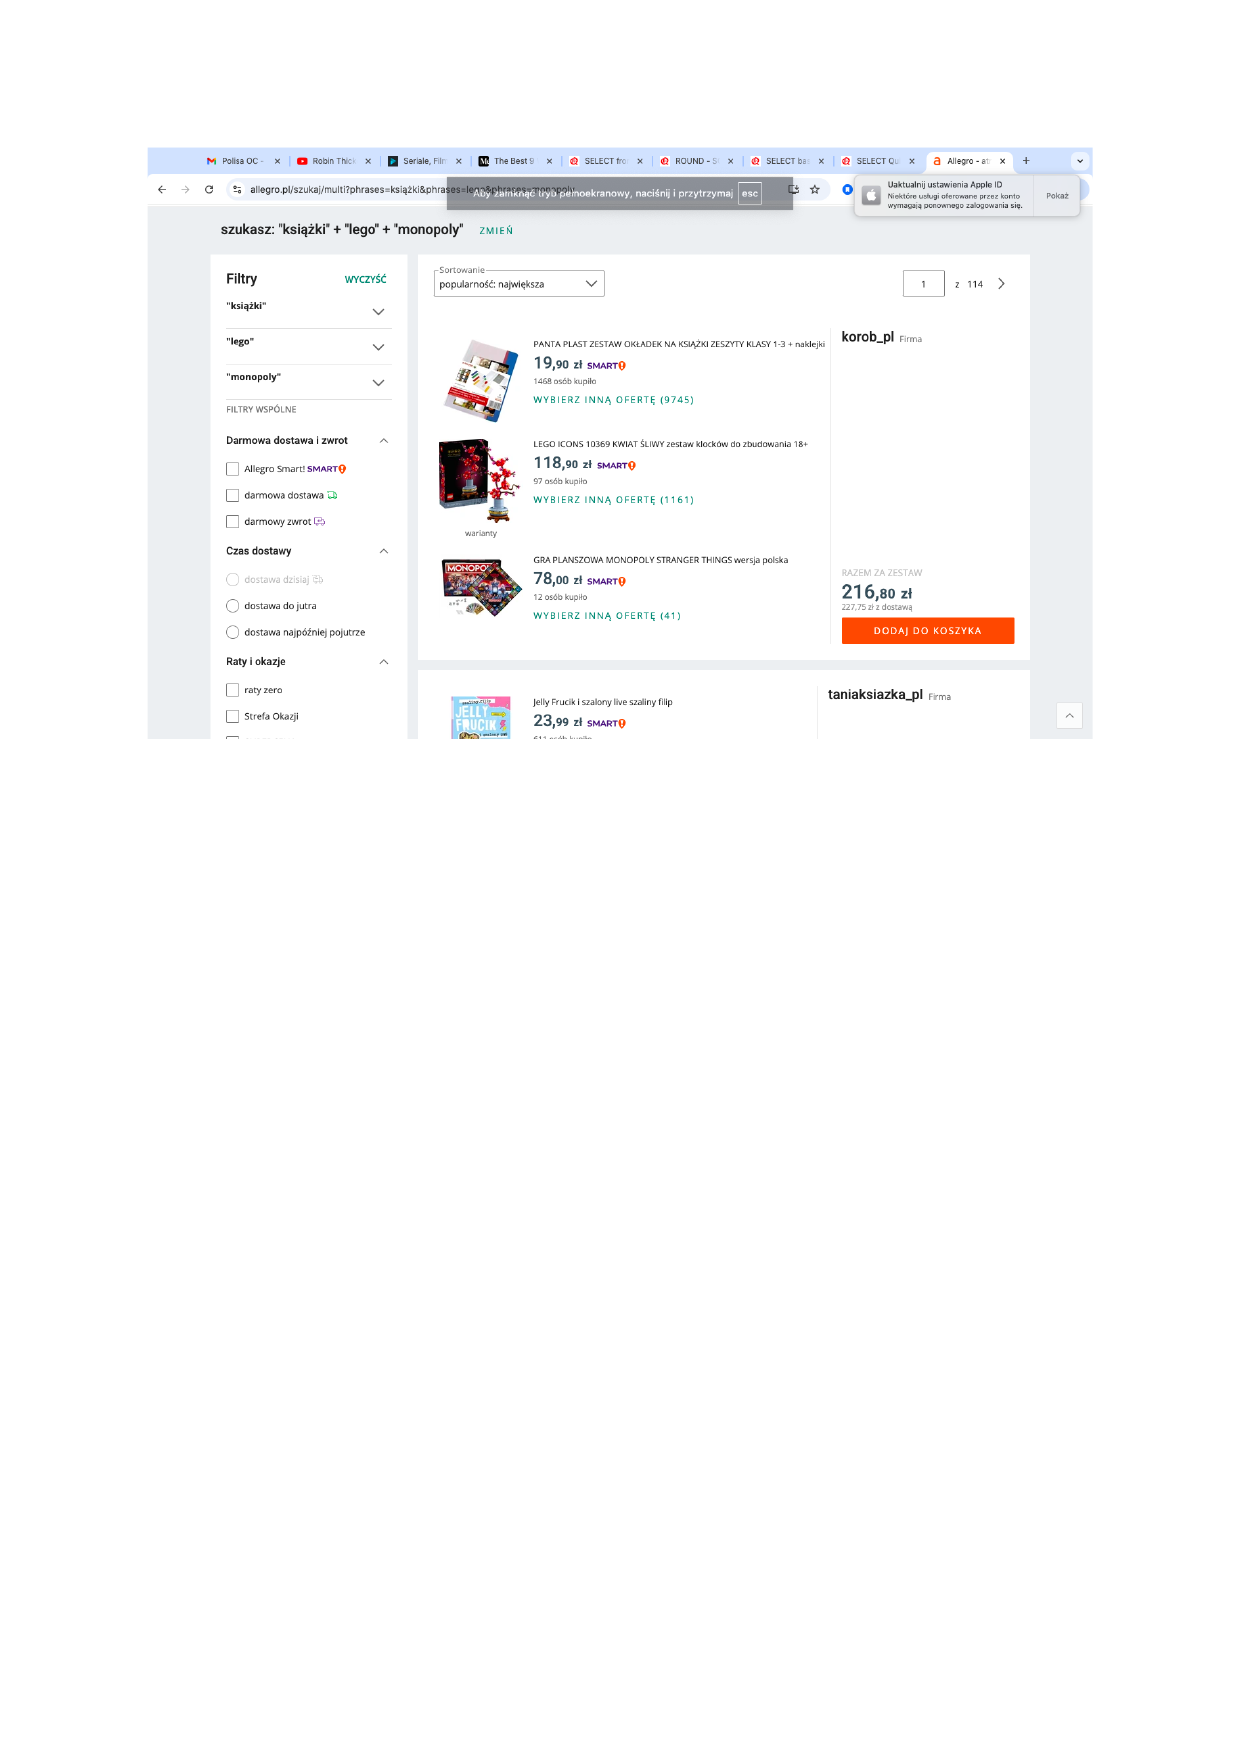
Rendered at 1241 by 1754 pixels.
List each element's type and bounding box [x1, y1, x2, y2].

picture [147, 147, 1093, 739]
